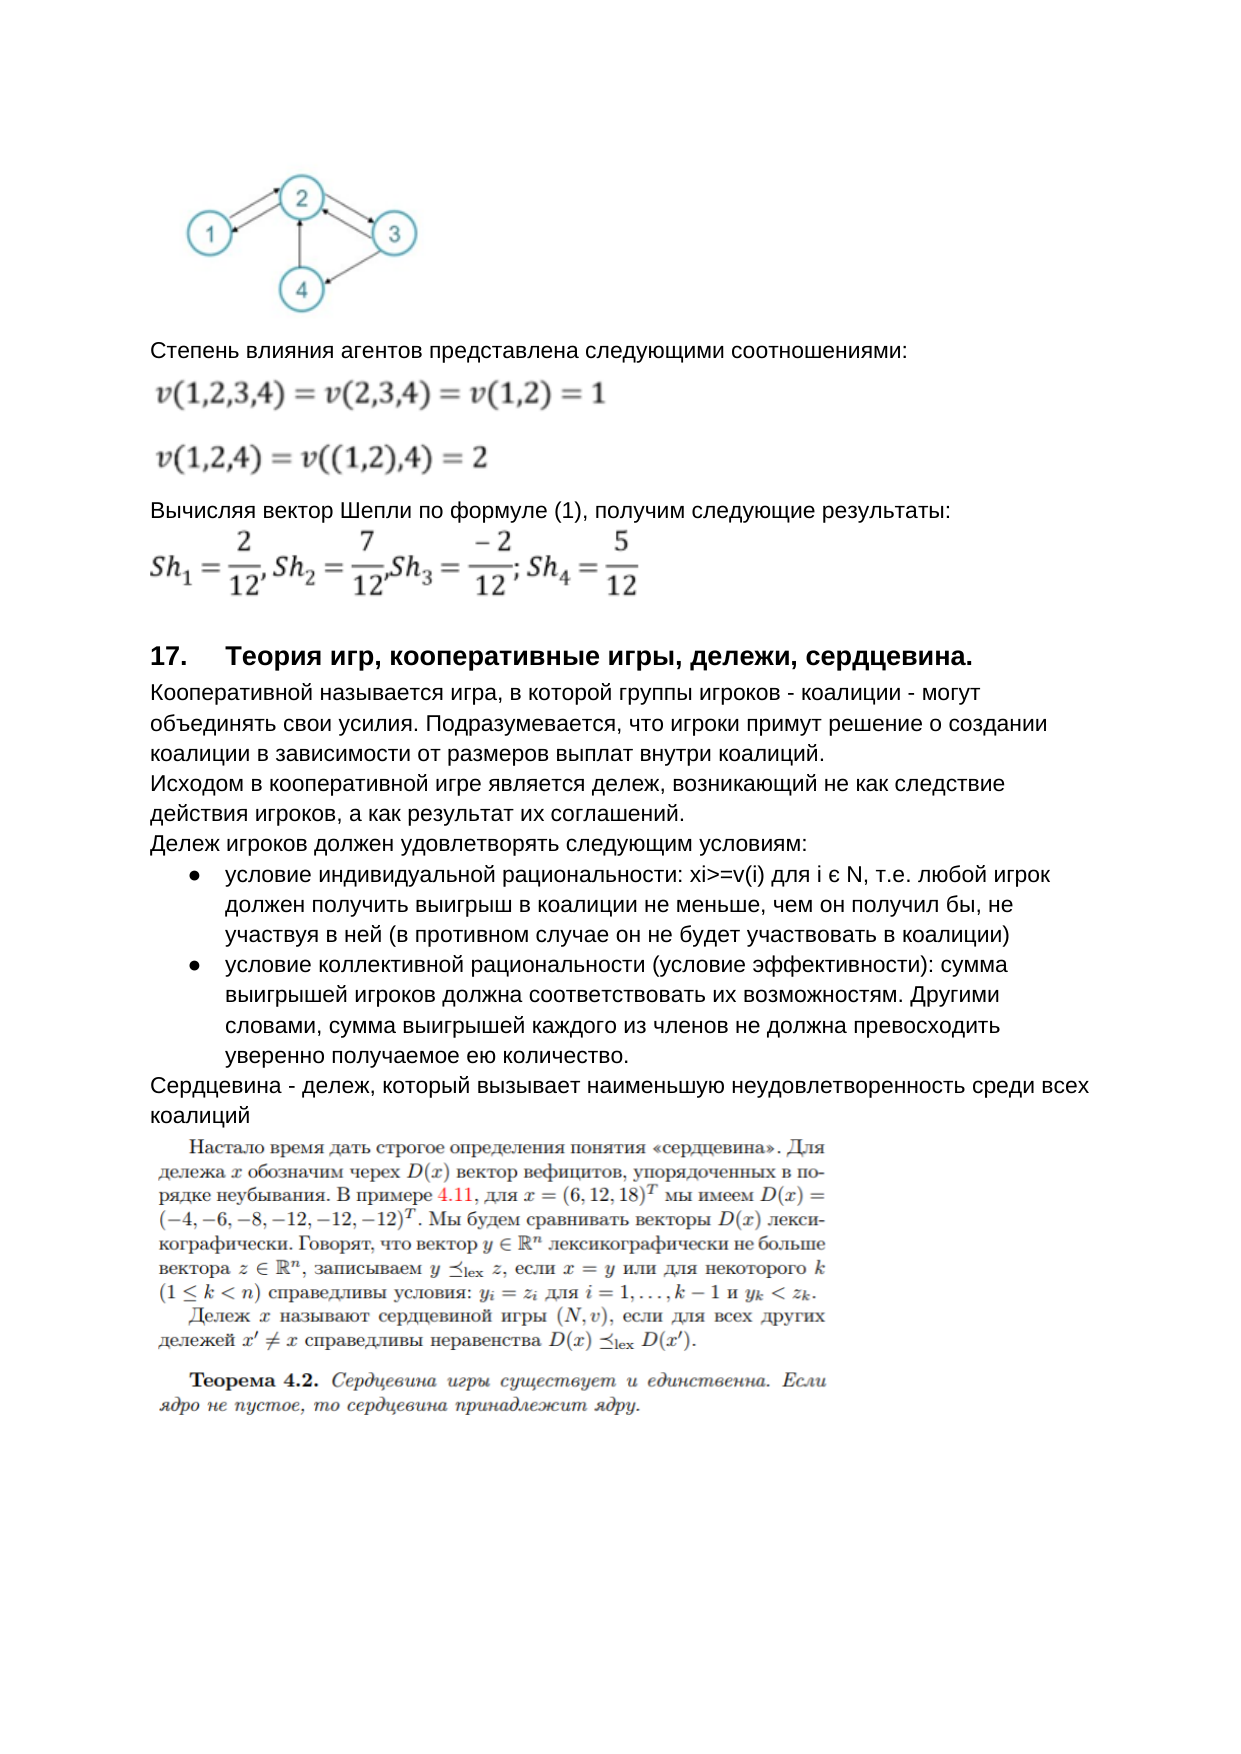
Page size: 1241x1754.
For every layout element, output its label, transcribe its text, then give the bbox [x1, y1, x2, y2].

text Вычисляя вектор Шепли по формуле (1), получим следующие результаты: [150, 497, 1090, 524]
text Исходом в кооперативной игре является дележ, возникающий не как следствие действия игроков, а как результат их соглашений. [150, 770, 1090, 826]
text Дележ игроков должен удовлетворять следующим условиям: [150, 830, 1090, 857]
picture [150, 527, 639, 603]
list условие индивидуальной рациональности: xi>=v(i) для i є N, т.е. любой игрок должен получить выигрыш в коалиции не меньше, чем он получил бы, не участвуя в ней (в противном случае он не будет участвовать в коалиции) [187, 861, 1090, 947]
subtitle 17. Теория игр, кооперативные игры, дележи, сердцевина. [150, 640, 1090, 671]
text Сердцевина - дележ, который вызывает наименьшую неудовлетворенность среди всех коалиций [150, 1072, 1090, 1128]
text Кооперативной называется игра, в которой группы игроков - коалиции - могут объединять свои усилия. Подразумевается, что игроки примут решение о создании коалиции в зависимости от размеров выплат внутри коалиций. [150, 679, 1090, 766]
picture [150, 1132, 836, 1421]
list условие коллективной рациональности (условие эффективности): сумма выигрышей игроков должна соответствовать их возможностям. Другими словами, сумма выигрышей каждого из членов не должна превосходить уверенно получаемое ею количество. [187, 951, 1090, 1068]
picture [150, 150, 449, 333]
text Степень влияния агентов представлена следующими соотношениями: [150, 337, 1090, 363]
picture [150, 366, 622, 494]
